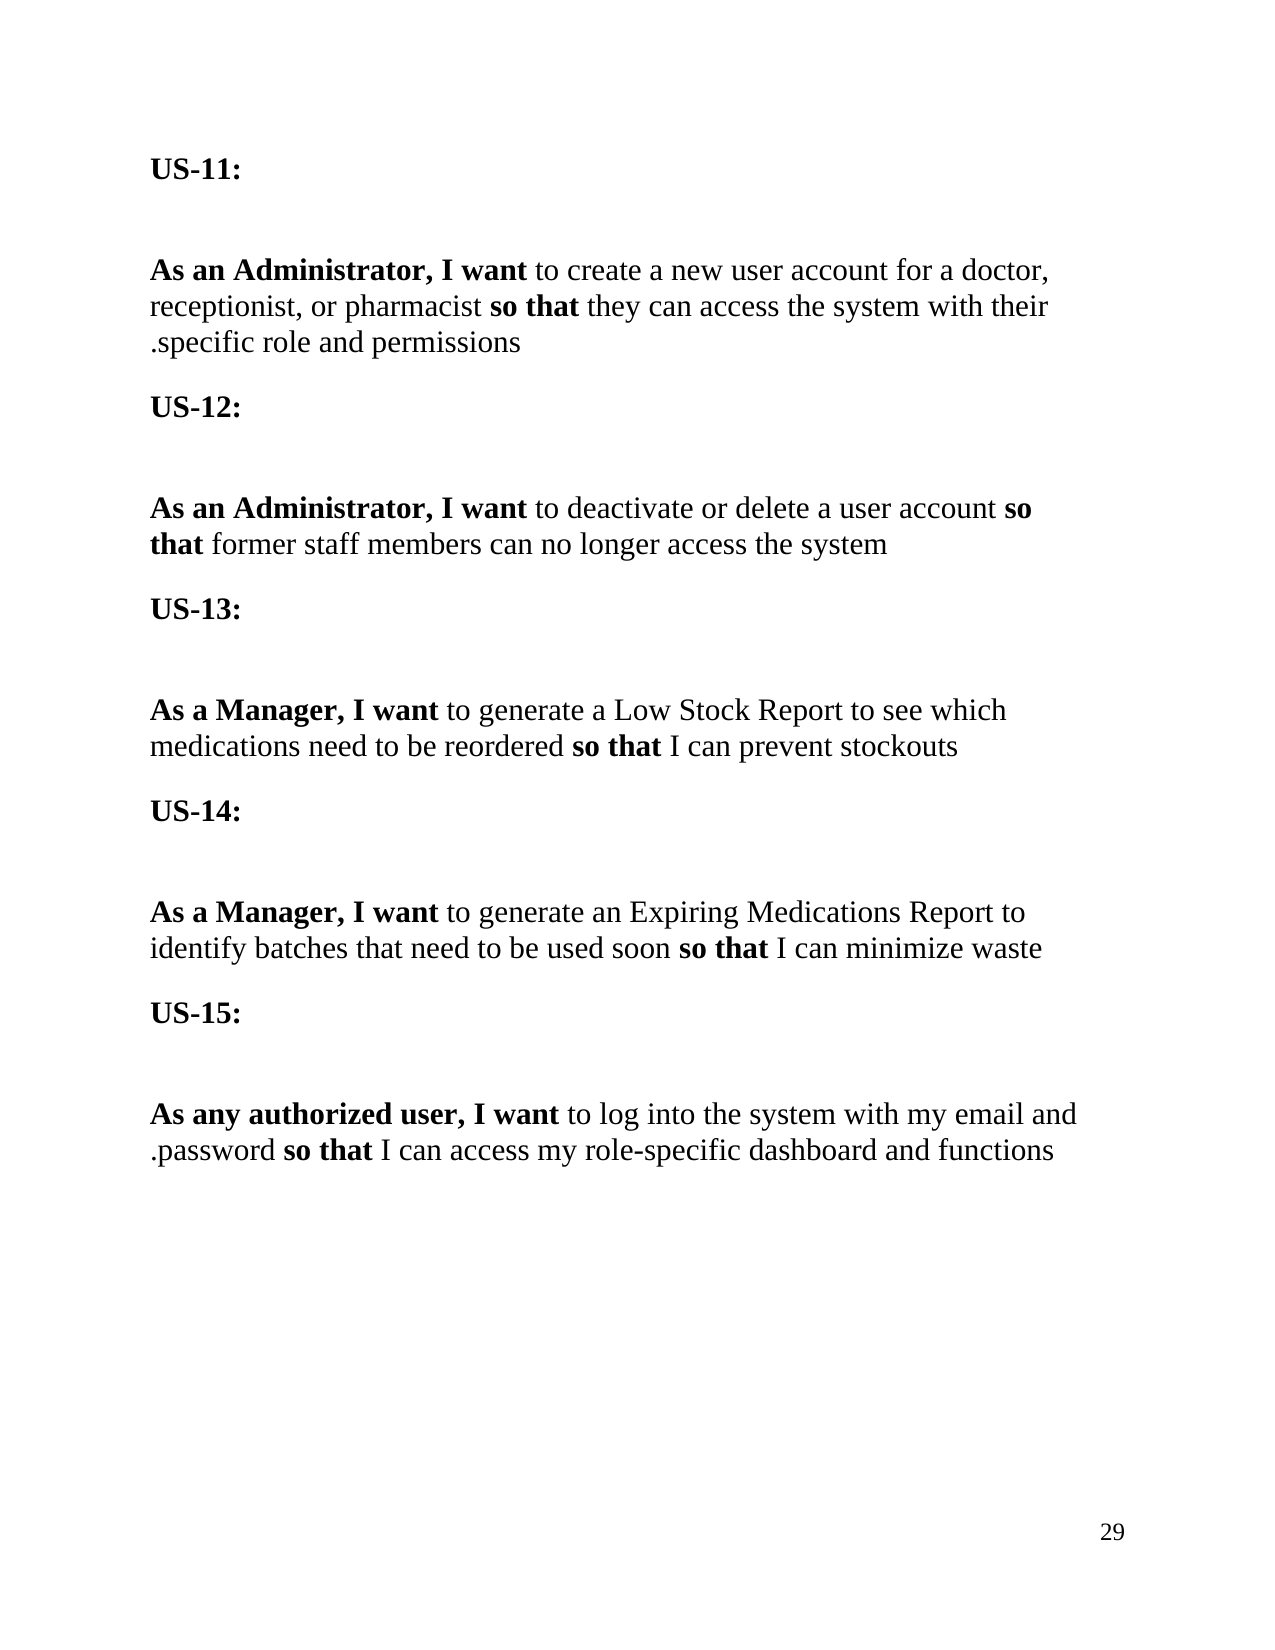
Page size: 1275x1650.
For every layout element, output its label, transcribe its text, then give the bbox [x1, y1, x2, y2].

text As a Manager, I want to generate a Low Stock Report to see which medications need to be reordered so that I can prevent stockouts [150, 655, 1087, 763]
text US-14: [150, 792, 1125, 828]
text US-12: [150, 388, 1125, 424]
text As an Administrator, I want to create a new user account for a doctor, receptionist, or pharmacist so that they can access the system with their specific role and permissions. [150, 215, 1087, 359]
text As a Manager, I want to generate an Expiring Medications Report to identify batches that need to be used soon so that I can minimize waste [150, 857, 1087, 965]
text As any authorized user, I want to log into the system with my email and password so that I can access my role-specific dashboard and functions. [150, 1059, 1087, 1167]
text US-13: [150, 590, 1125, 626]
text US-15: [150, 994, 1125, 1030]
text US-11: [150, 150, 1125, 186]
text As an Administrator, I want to deactivate or delete a user account so that former staff members can no longer access the system [150, 453, 1087, 561]
